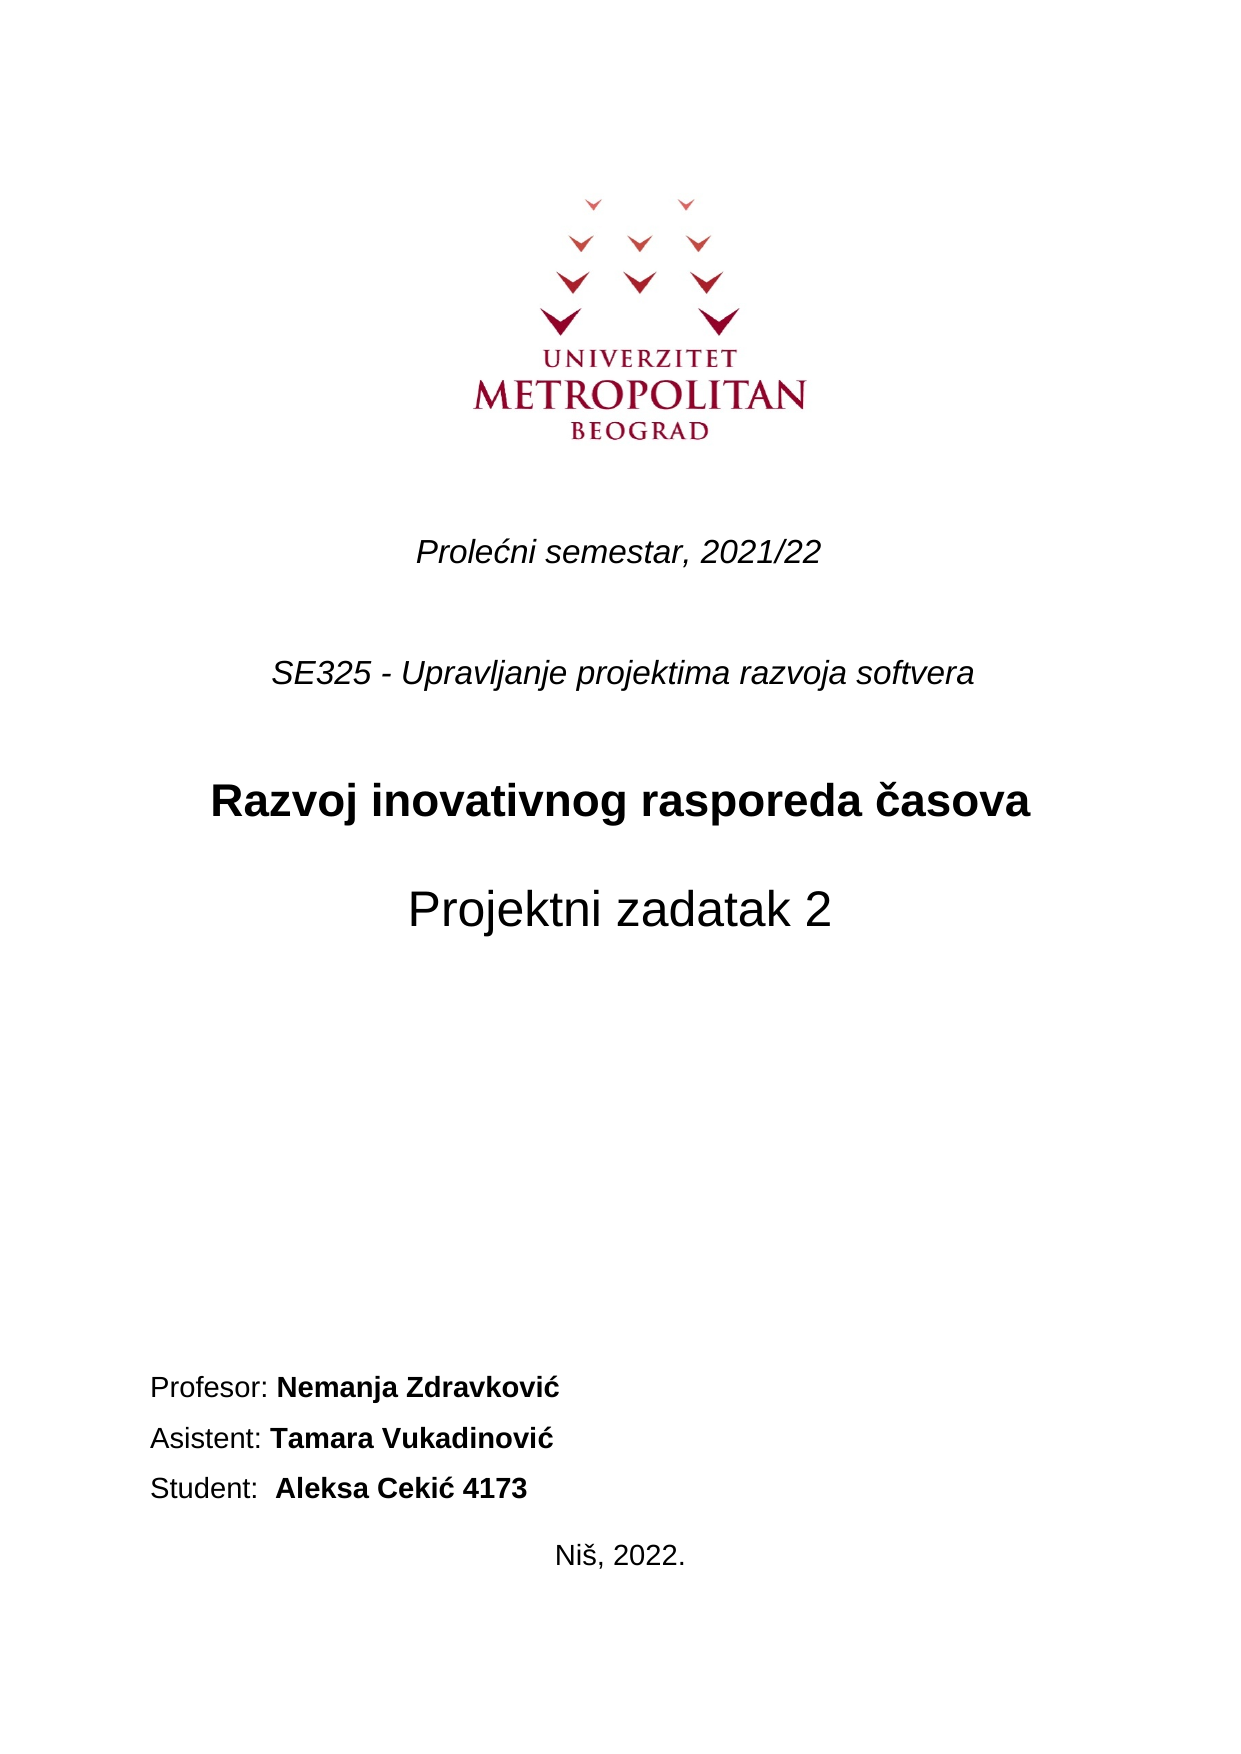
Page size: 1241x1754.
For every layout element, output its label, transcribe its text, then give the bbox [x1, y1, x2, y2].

text SE325 - Upravljanje projektima razvoja softvera [150, 653, 1090, 691]
picture [440, 150, 839, 476]
text Asistent: Tamara Vukadinović [150, 1421, 1090, 1454]
text Profesor: Nemanja Zdravković [150, 1370, 1090, 1404]
text Razvoj inovativnog rasporeda časova [150, 774, 1090, 826]
text Prolećni semestar, 2021/22 [150, 532, 1090, 570]
text Niš, 2022. [150, 1538, 1090, 1571]
text Student: Aleksa Cekić 4173 [150, 1471, 1090, 1504]
text Projektni zadatak 2 [150, 879, 1090, 937]
